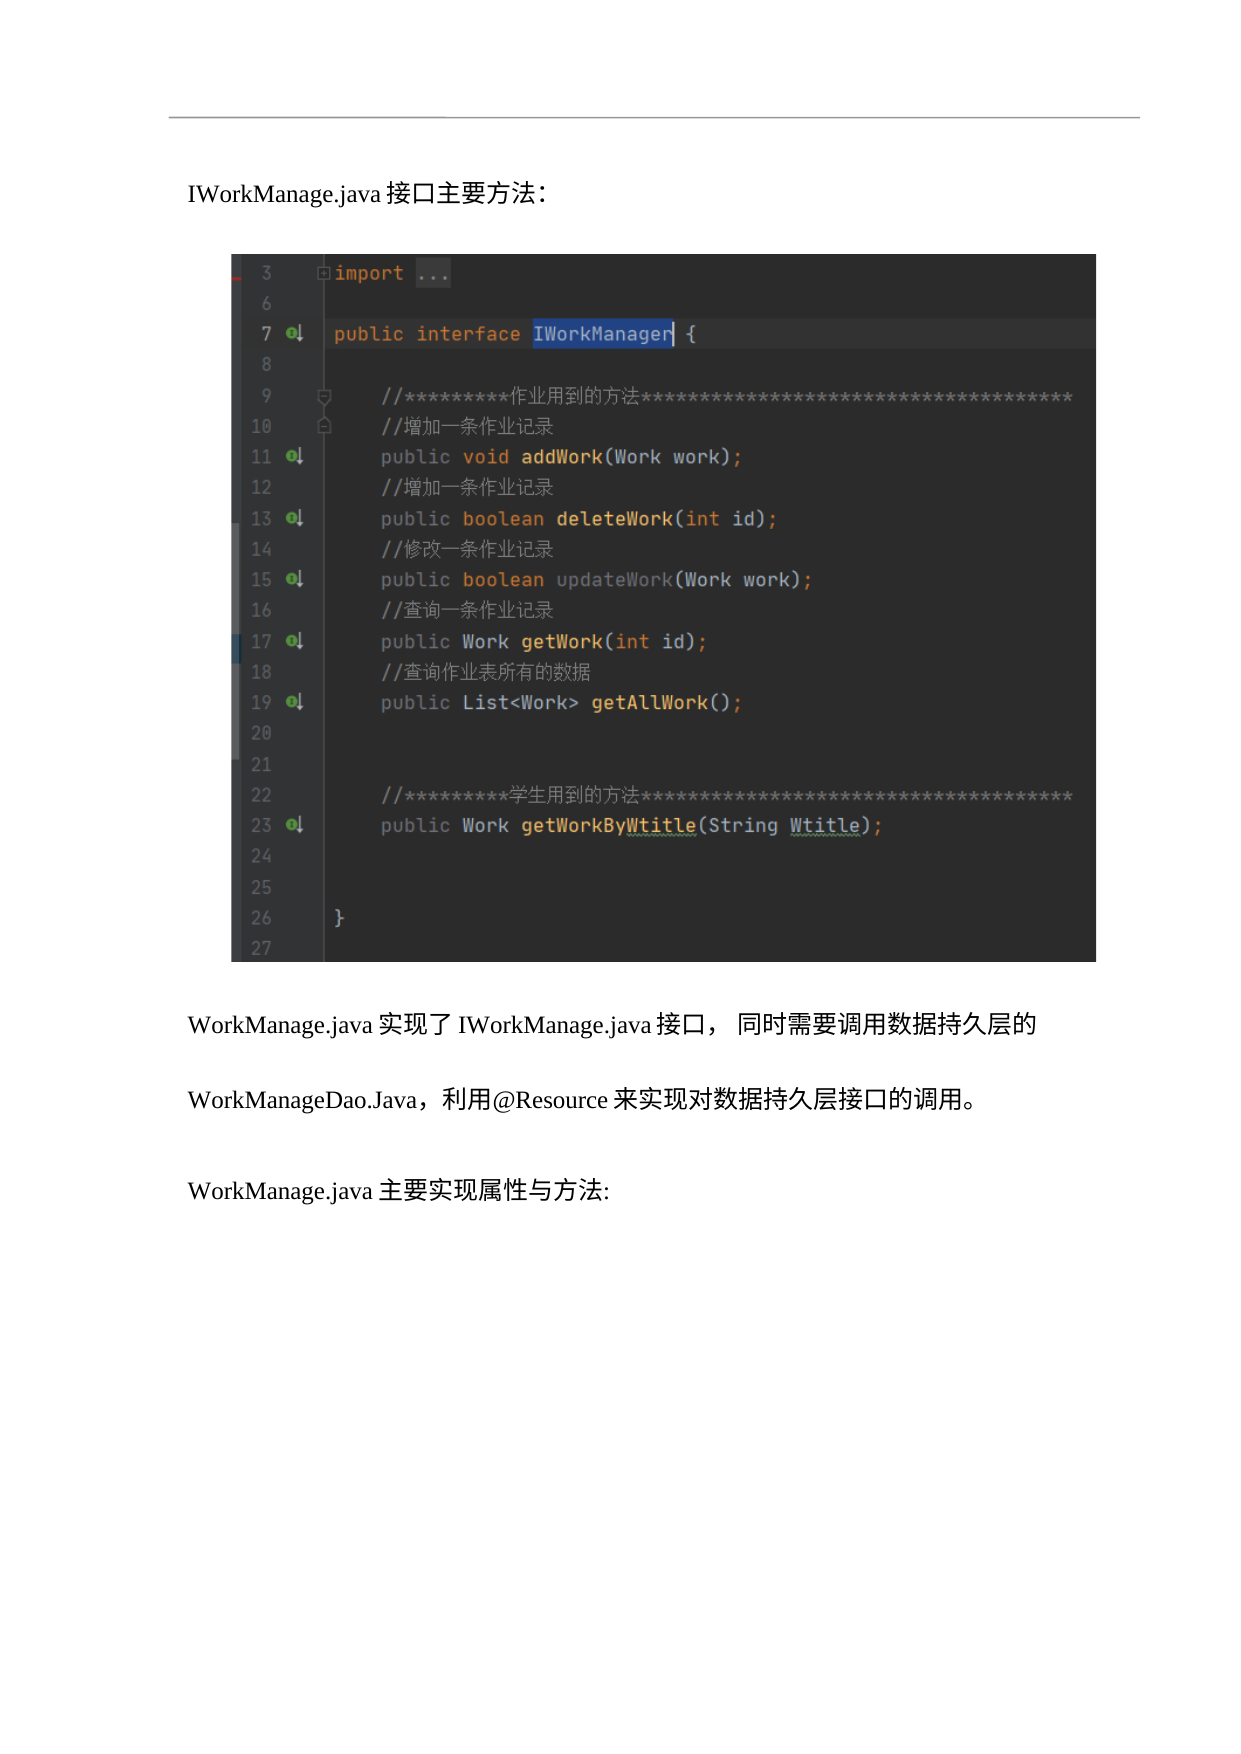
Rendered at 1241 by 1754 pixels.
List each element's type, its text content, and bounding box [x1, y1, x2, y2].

text IWorkManage.java接口主要方法： [187, 159, 1053, 224]
text WorkManage.java主要实现属性与方法: [187, 1156, 1053, 1221]
text WorkManage.java实现了IWorkManage.java接口， 同时需要调用数据持久层的WorkManageDao.Java，利用@Resource来实现对数据持久层接口的调用。 [187, 990, 1053, 1130]
picture [231, 254, 1097, 962]
